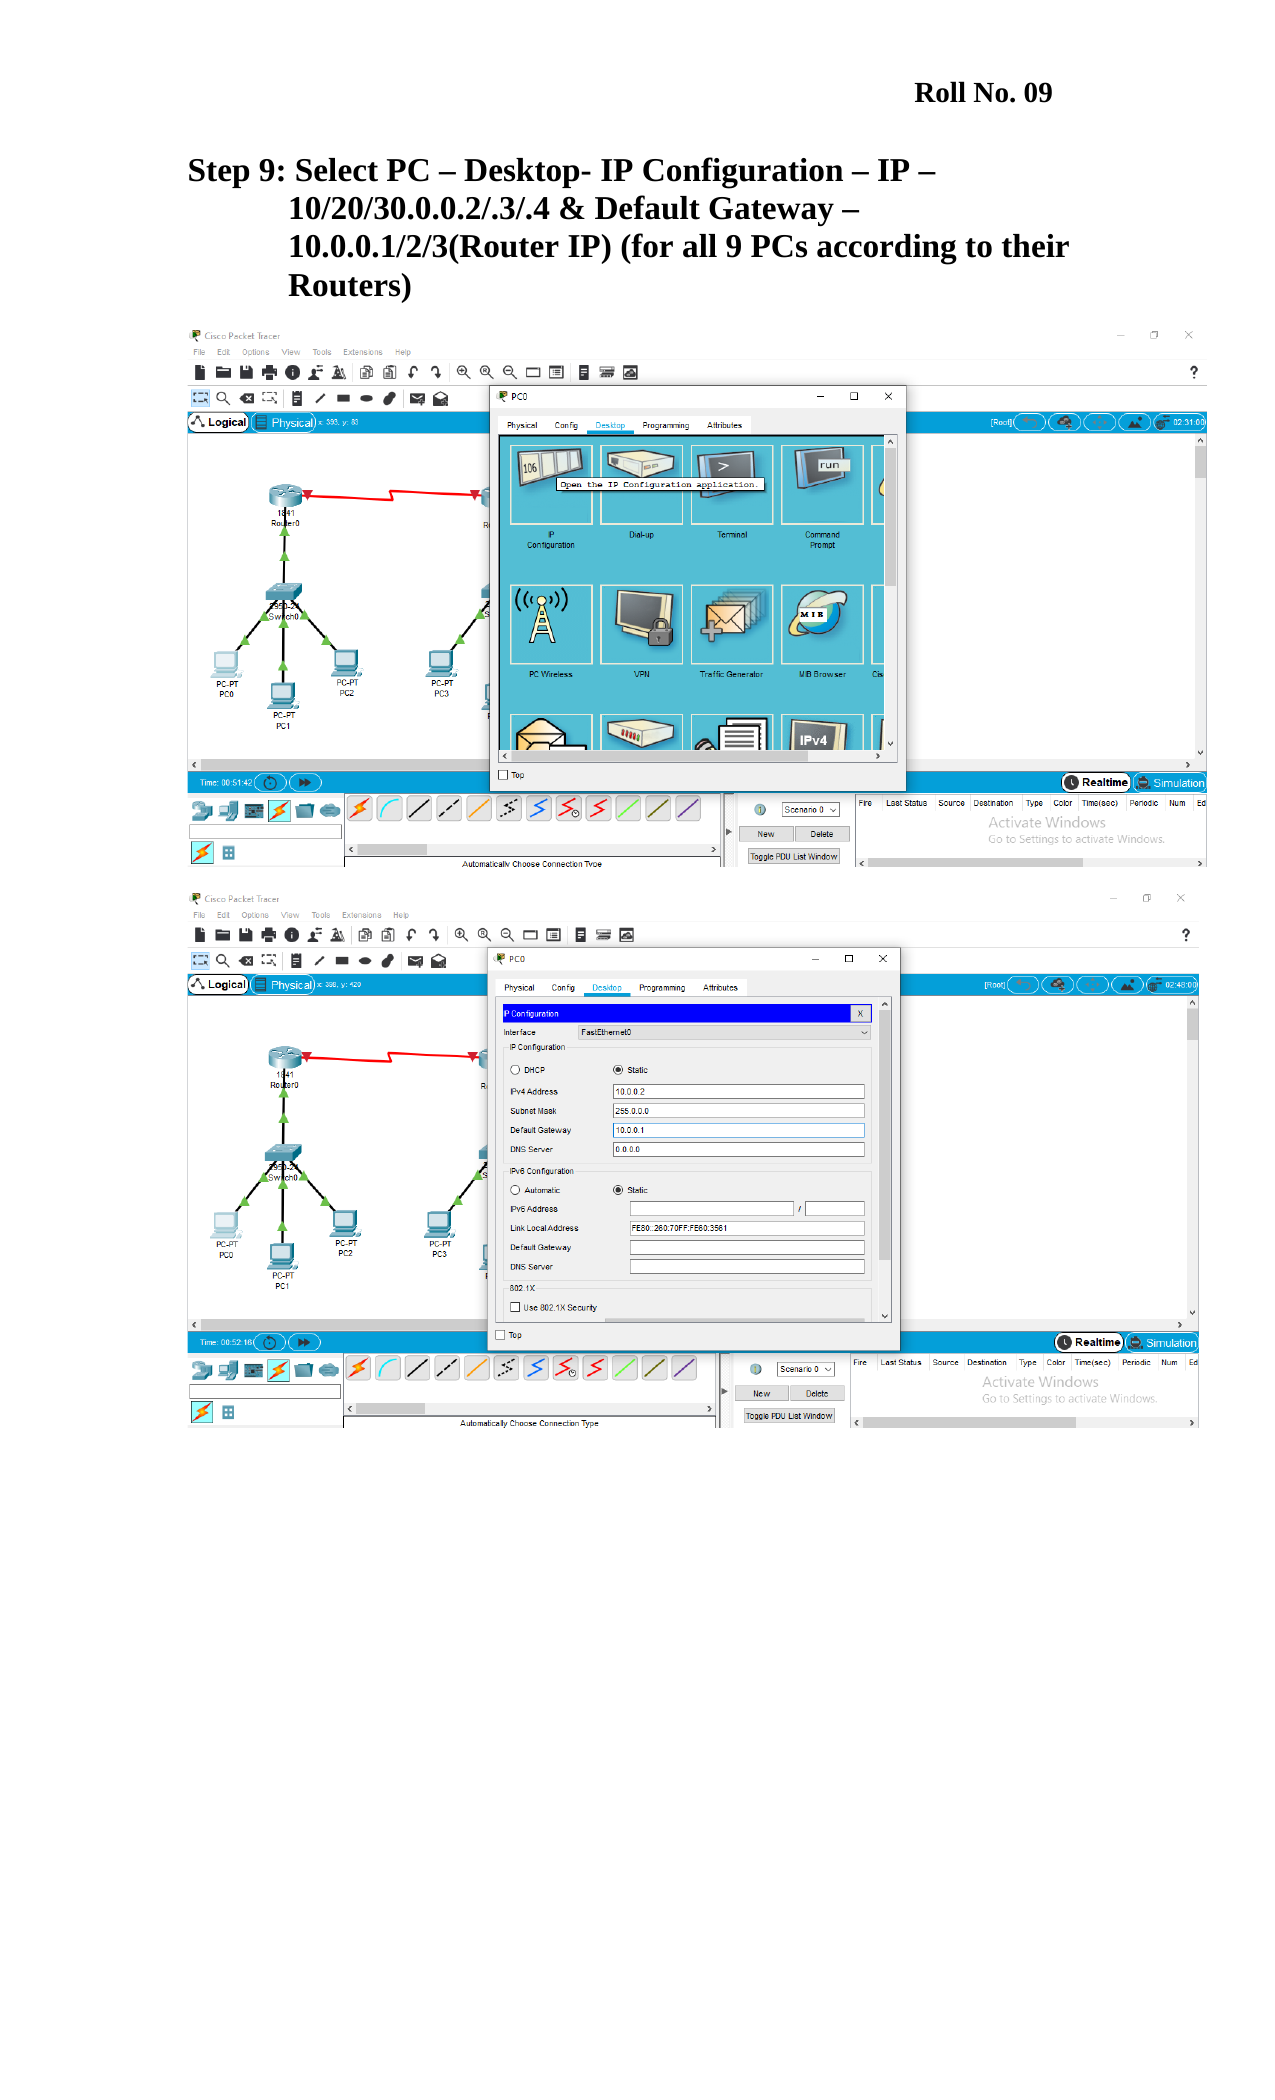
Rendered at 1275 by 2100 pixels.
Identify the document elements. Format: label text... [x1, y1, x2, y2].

picture [187, 890, 1199, 1428]
picture [187, 327, 1207, 867]
picture [299, 1340, 308, 1345]
picture [1058, 416, 1071, 428]
picture [1155, 421, 1164, 430]
picture [1138, 777, 1150, 788]
text Step 9: Select PC – Desktop- IP Configuration – IP – 10/20/30.0.0.2/.3/.4 & Default Gateway – 10.0.0.1/2/3(Router IP) (for all 9 PCs according to their Routers) [187, 150, 1087, 303]
picture [300, 780, 309, 785]
picture [1052, 979, 1064, 990]
picture [1122, 986, 1132, 990]
picture [1129, 1337, 1142, 1348]
